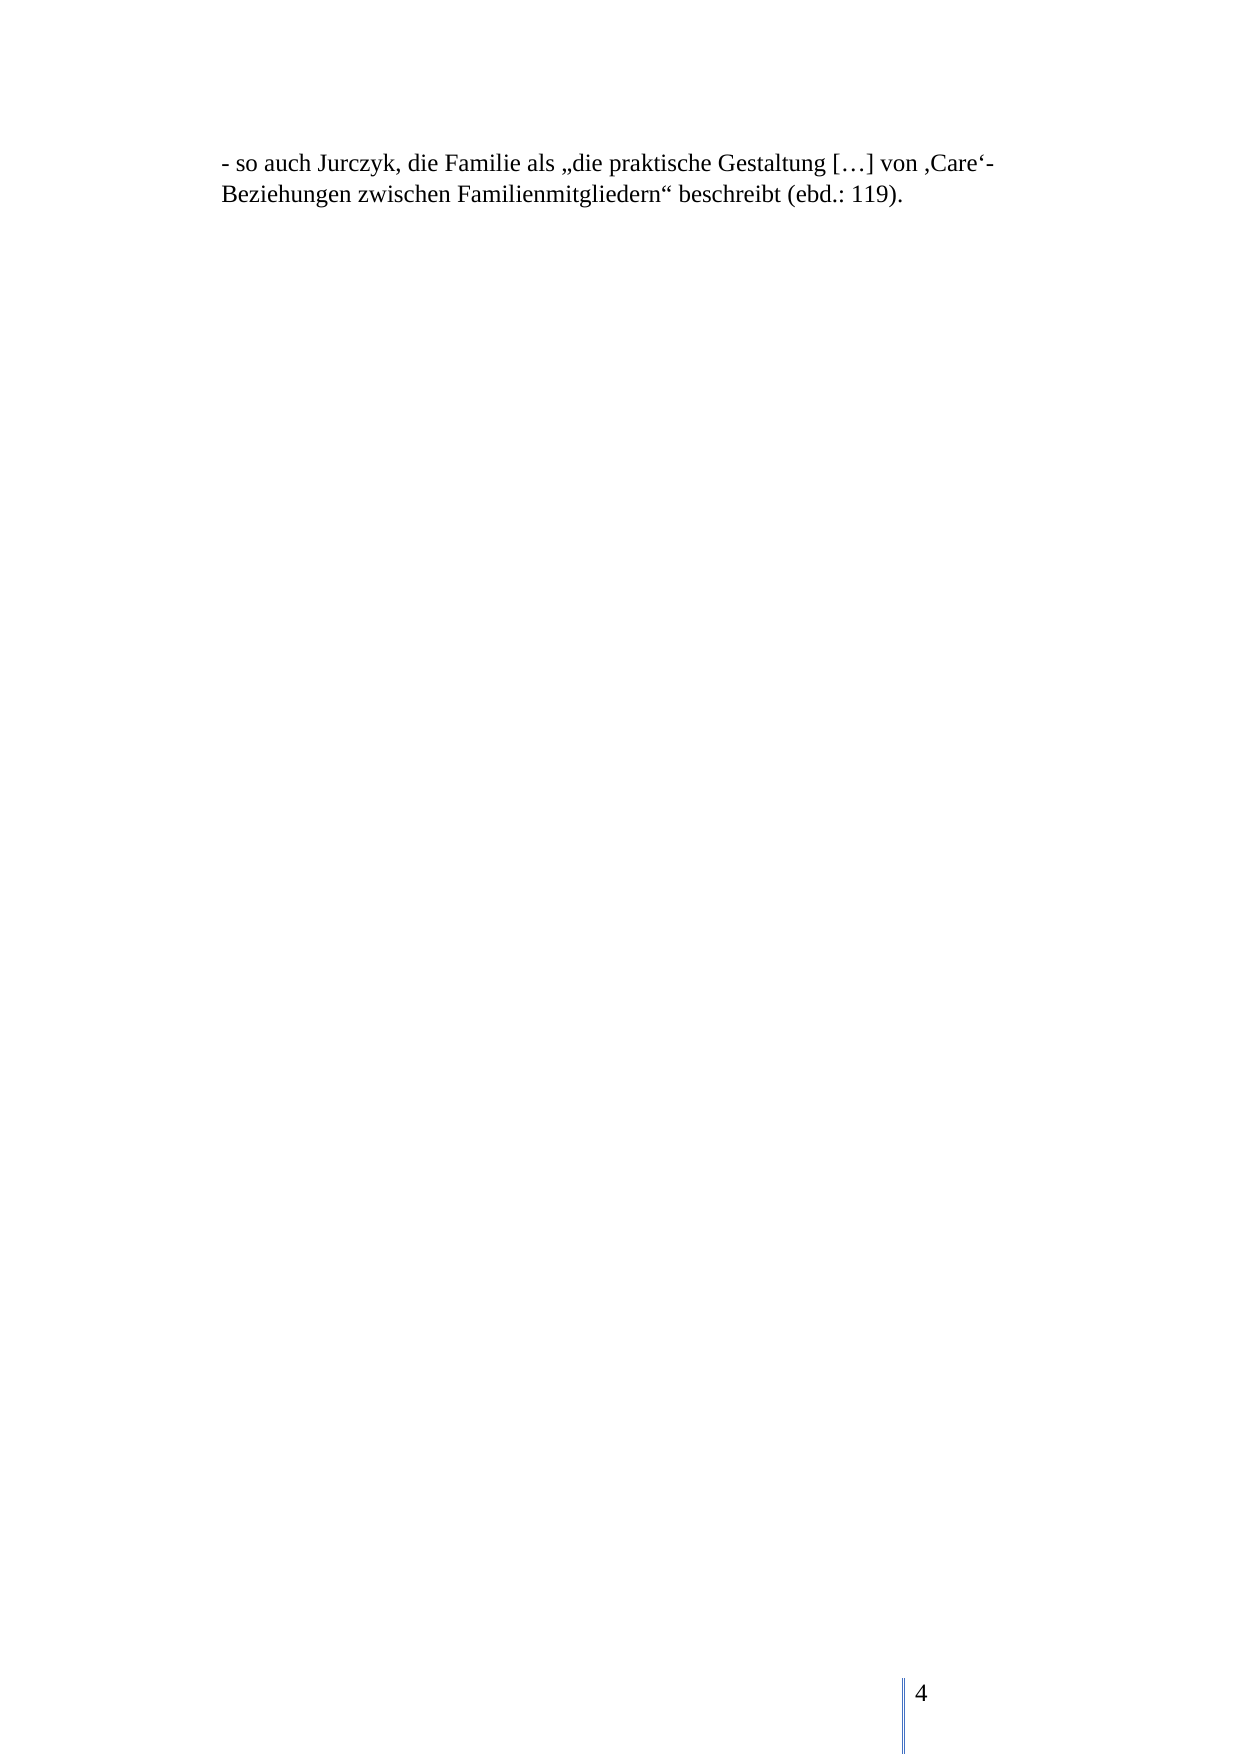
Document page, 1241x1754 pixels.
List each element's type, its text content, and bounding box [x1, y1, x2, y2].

text - so auch Jurczyk, die Familie als „die praktische Gestaltung […] von ,Care‘-Beziehungen zwischen Familienmitgliedern“ beschreibt (ebd.: 119). [221, 148, 1093, 207]
